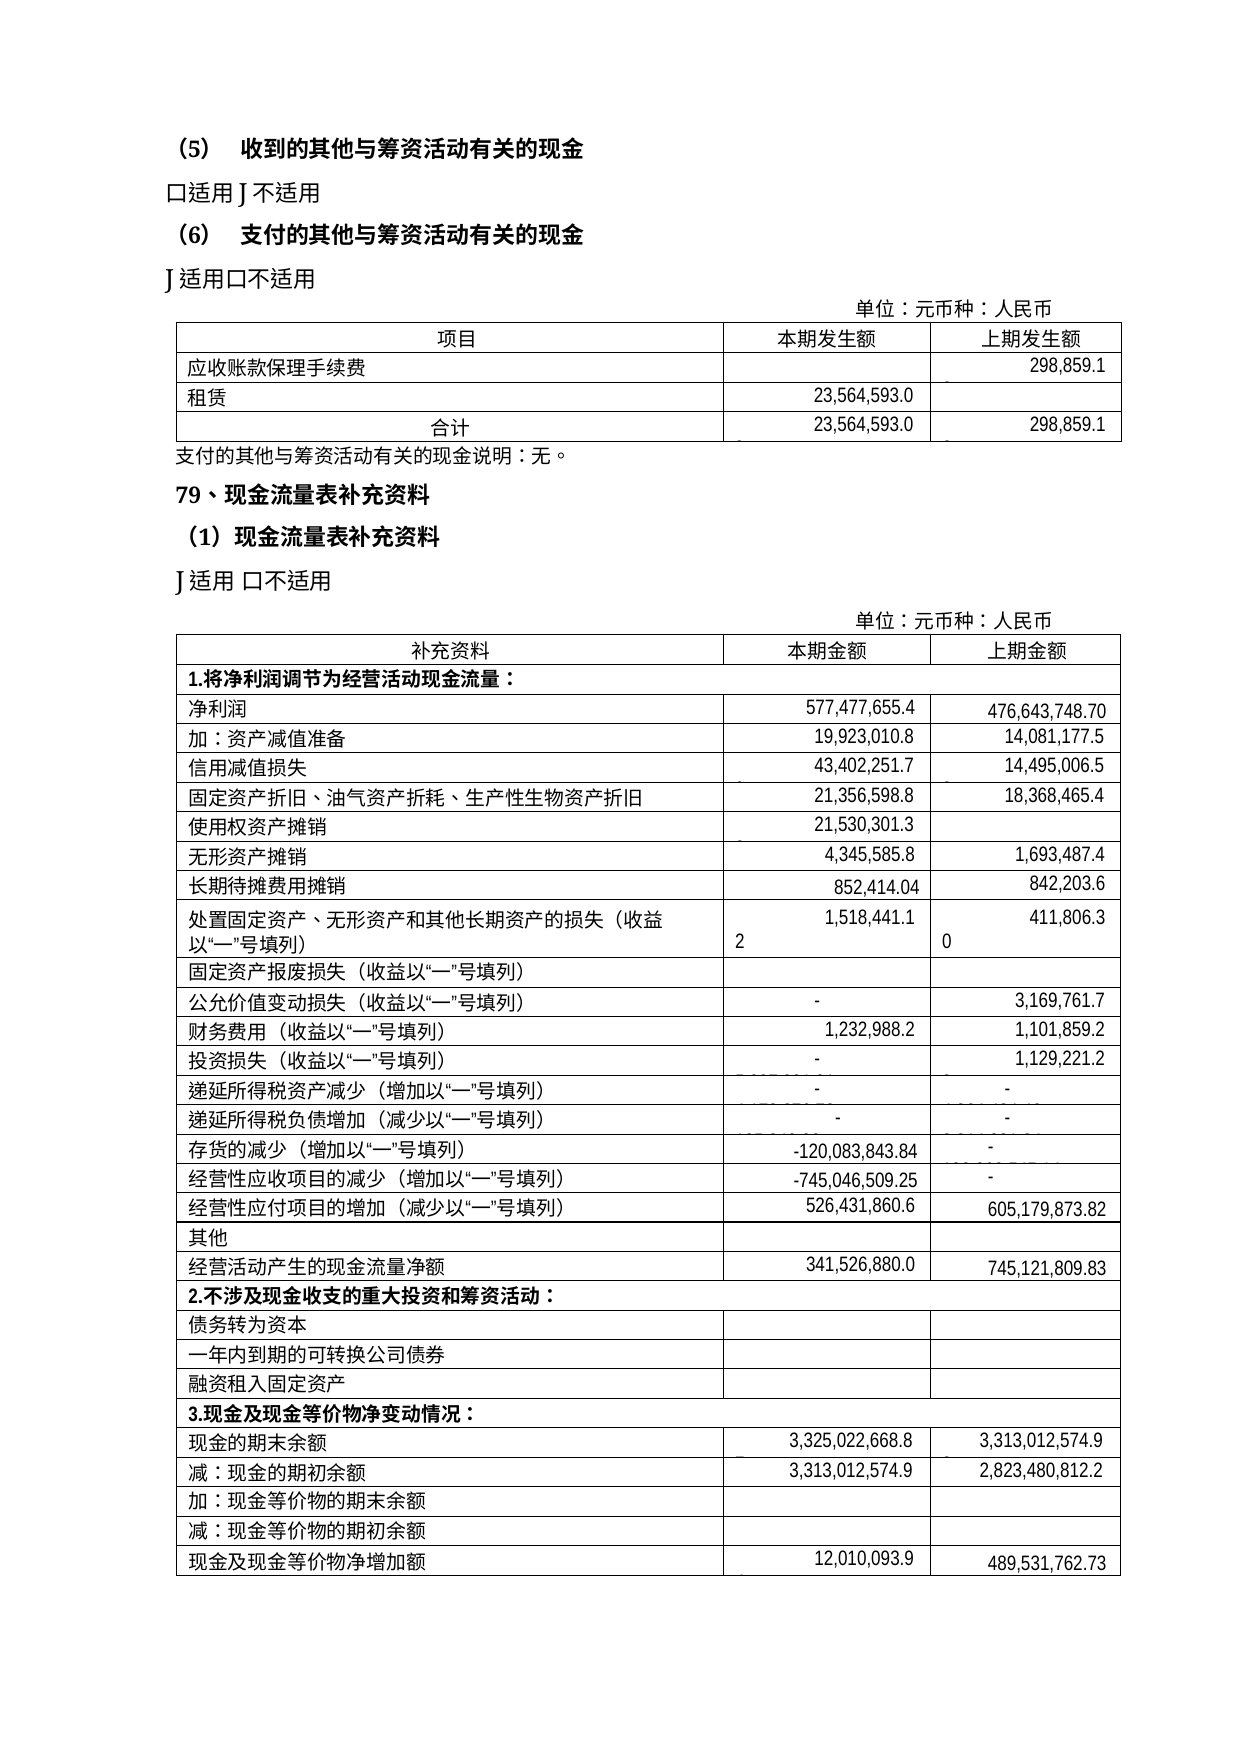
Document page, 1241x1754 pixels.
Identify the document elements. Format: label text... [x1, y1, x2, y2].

text J适用 口不适用 [175, 563, 1133, 597]
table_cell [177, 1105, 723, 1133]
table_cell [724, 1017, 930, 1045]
text 79、现金流量表补充资料 [175, 479, 1133, 511]
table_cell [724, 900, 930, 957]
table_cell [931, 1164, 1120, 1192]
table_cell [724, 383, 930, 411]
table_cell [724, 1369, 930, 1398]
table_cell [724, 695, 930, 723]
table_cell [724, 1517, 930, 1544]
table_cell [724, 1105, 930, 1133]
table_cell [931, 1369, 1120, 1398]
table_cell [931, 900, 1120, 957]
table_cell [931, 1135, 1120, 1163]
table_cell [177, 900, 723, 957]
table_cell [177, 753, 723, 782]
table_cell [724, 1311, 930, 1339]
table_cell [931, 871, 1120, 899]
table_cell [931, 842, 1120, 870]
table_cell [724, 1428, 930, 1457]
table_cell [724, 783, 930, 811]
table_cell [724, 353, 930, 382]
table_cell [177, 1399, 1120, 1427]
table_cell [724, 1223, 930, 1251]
text （6） 支付的其他与筹资活动有关的现金 [165, 219, 1133, 251]
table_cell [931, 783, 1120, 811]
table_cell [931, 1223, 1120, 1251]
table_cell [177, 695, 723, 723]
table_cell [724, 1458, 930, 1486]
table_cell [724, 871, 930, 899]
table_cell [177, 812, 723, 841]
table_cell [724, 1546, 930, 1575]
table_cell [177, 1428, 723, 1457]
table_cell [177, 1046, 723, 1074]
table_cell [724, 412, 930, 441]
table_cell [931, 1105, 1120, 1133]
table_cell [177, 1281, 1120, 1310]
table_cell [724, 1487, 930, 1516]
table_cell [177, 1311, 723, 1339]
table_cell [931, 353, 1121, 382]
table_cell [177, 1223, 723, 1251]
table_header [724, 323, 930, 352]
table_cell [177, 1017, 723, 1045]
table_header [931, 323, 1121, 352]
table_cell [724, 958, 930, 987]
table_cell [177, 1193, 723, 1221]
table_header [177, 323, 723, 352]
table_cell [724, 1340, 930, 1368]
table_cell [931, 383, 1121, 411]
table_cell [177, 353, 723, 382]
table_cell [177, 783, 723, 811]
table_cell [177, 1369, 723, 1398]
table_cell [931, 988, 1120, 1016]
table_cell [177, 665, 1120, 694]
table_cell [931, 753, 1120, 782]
text 支付的其他与筹资活动有关的现金说明：无。 [175, 442, 1133, 469]
text J适用口不适用 [165, 261, 1133, 295]
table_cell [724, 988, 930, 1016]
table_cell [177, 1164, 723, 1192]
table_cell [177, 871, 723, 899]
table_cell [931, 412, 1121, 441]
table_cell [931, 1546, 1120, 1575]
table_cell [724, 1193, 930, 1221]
text 单位：元币种：人民币 [855, 295, 1133, 322]
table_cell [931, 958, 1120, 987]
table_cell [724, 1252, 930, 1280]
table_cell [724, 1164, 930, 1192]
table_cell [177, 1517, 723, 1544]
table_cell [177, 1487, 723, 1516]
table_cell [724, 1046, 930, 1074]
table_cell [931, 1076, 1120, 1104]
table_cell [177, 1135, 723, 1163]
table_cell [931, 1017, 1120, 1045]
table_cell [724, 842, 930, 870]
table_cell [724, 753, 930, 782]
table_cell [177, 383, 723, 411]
text 口适用J不适用 [165, 175, 1133, 209]
text 单位：元币种：人民币 [855, 607, 1133, 634]
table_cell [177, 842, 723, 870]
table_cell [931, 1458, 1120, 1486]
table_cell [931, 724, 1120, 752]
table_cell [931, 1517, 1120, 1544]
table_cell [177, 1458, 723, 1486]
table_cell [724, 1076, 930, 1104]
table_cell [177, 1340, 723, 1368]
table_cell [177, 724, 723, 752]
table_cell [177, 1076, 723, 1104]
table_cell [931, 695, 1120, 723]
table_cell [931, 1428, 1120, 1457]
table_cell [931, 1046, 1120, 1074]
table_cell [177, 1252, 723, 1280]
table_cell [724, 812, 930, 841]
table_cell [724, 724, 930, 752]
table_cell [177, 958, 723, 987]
text （1）现金流量表补充资料 [175, 521, 1133, 552]
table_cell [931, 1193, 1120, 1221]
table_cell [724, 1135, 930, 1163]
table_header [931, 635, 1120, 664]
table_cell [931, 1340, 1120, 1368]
subtitle （5） 收到的其他与筹资活动有关的现金 [165, 133, 1133, 164]
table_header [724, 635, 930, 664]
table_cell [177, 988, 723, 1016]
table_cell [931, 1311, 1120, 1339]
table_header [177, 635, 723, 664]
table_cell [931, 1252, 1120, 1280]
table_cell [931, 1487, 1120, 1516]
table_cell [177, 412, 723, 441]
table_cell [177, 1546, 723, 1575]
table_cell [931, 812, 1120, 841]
